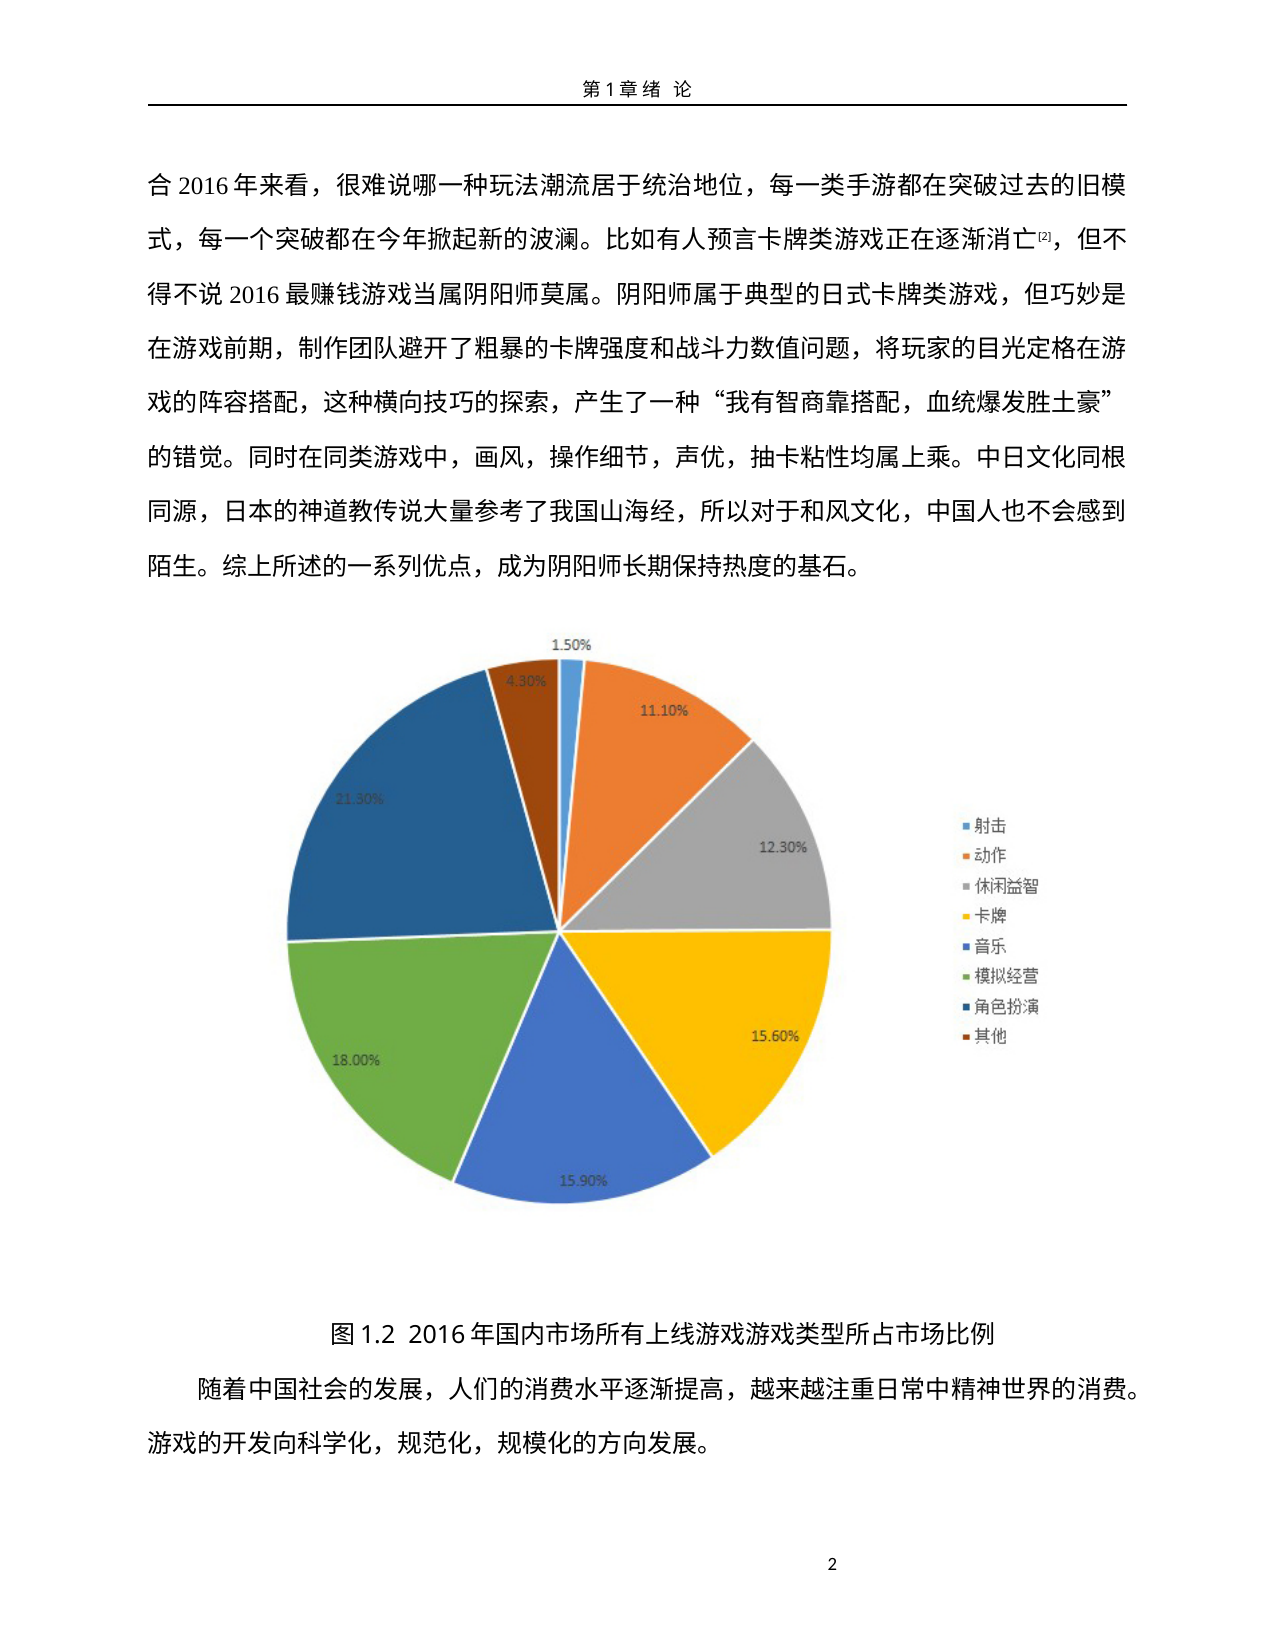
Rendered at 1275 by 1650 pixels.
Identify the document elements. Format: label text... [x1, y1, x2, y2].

text 图1.2 2016年国内市场所有上线游戏游戏类型所占市场比例 [148, 1315, 1127, 1351]
text 随着中国社会的发展，人们的消费水平逐渐提高，越来越注重日常中精神世界的消费。游戏的开发向科学化，规范化，规模化的方向发展。 [148, 1369, 1127, 1460]
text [148, 165, 1127, 582]
picture [212, 606, 1093, 1249]
